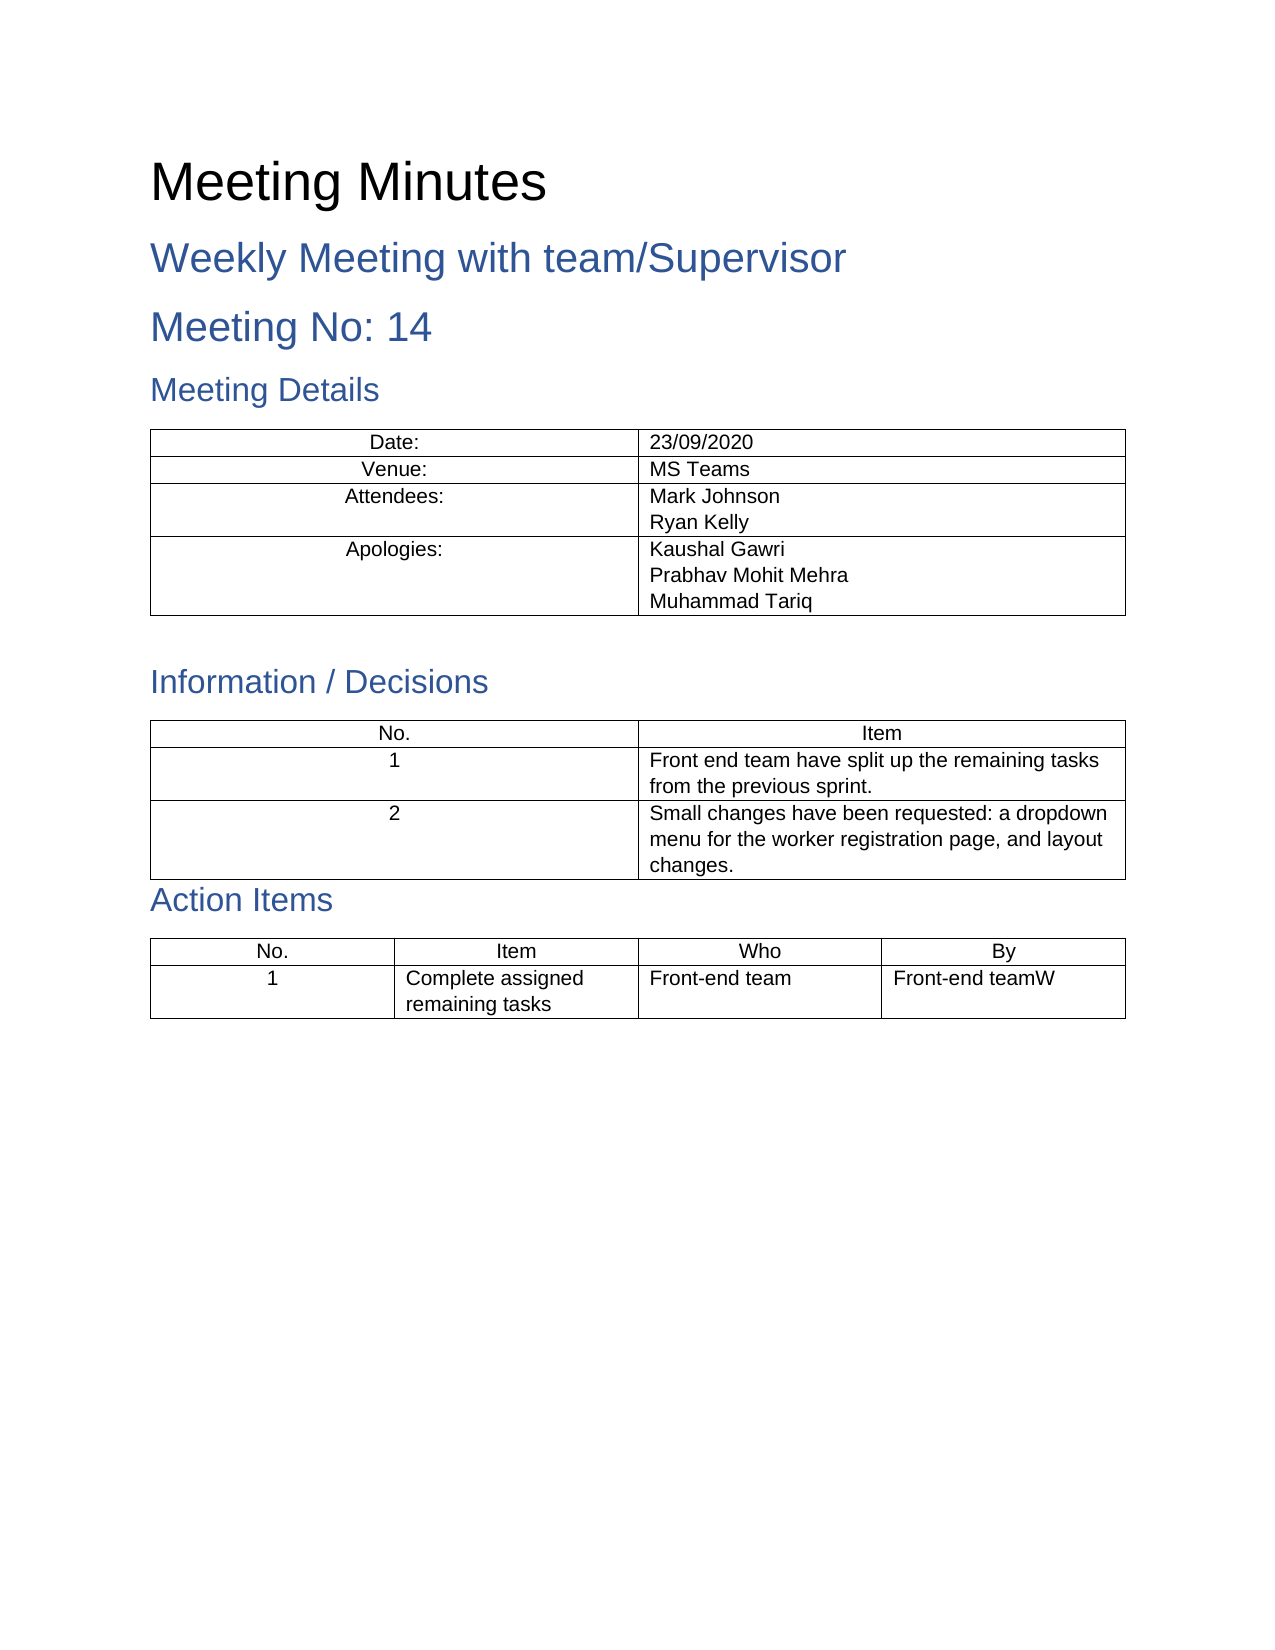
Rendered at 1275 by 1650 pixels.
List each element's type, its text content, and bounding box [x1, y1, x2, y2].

table_header Who [639, 939, 881, 965]
table_header Item [639, 721, 1125, 747]
text Action Items [150, 880, 1125, 918]
text Meeting Minutes [150, 150, 1125, 212]
table_cell 1 [151, 966, 394, 1018]
table_header 23/09/2020 [639, 430, 1125, 456]
table_cell Front-end team [639, 966, 881, 1018]
table_header No. [151, 939, 394, 965]
table_cell Mark Johnson Ryan Kelly [639, 484, 1125, 536]
table_cell 1 [151, 748, 638, 800]
table_cell Front-end teamW [882, 966, 1125, 1018]
table_header Item [395, 939, 638, 965]
text Meeting No: 14 [150, 302, 1125, 350]
table_cell MS Teams [639, 457, 1125, 483]
table_cell Venue: [151, 457, 638, 483]
table_cell Attendees: [151, 484, 638, 536]
text Weekly Meeting with team/Supervisor [150, 234, 1125, 282]
text Meeting Details [150, 371, 1125, 409]
table_cell 2 [151, 801, 638, 879]
table_header By [882, 939, 1125, 965]
table_cell Complete assigned remaining tasks [395, 966, 638, 1018]
table_cell Small changes have been requested: a dropdown menu for the worker registration page, and layout changes. [639, 801, 1125, 879]
table_cell Front end team have split up the remaining tasks from the previous sprint. [639, 748, 1125, 800]
table_header No. [151, 721, 638, 747]
table_cell Kaushal Gawri Prabhav Mohit Mehra Muhammad Tariq [639, 537, 1125, 614]
table_header Date: [151, 430, 638, 456]
text Information / Decisions [150, 662, 1125, 701]
table_cell Apologies: [151, 537, 638, 614]
